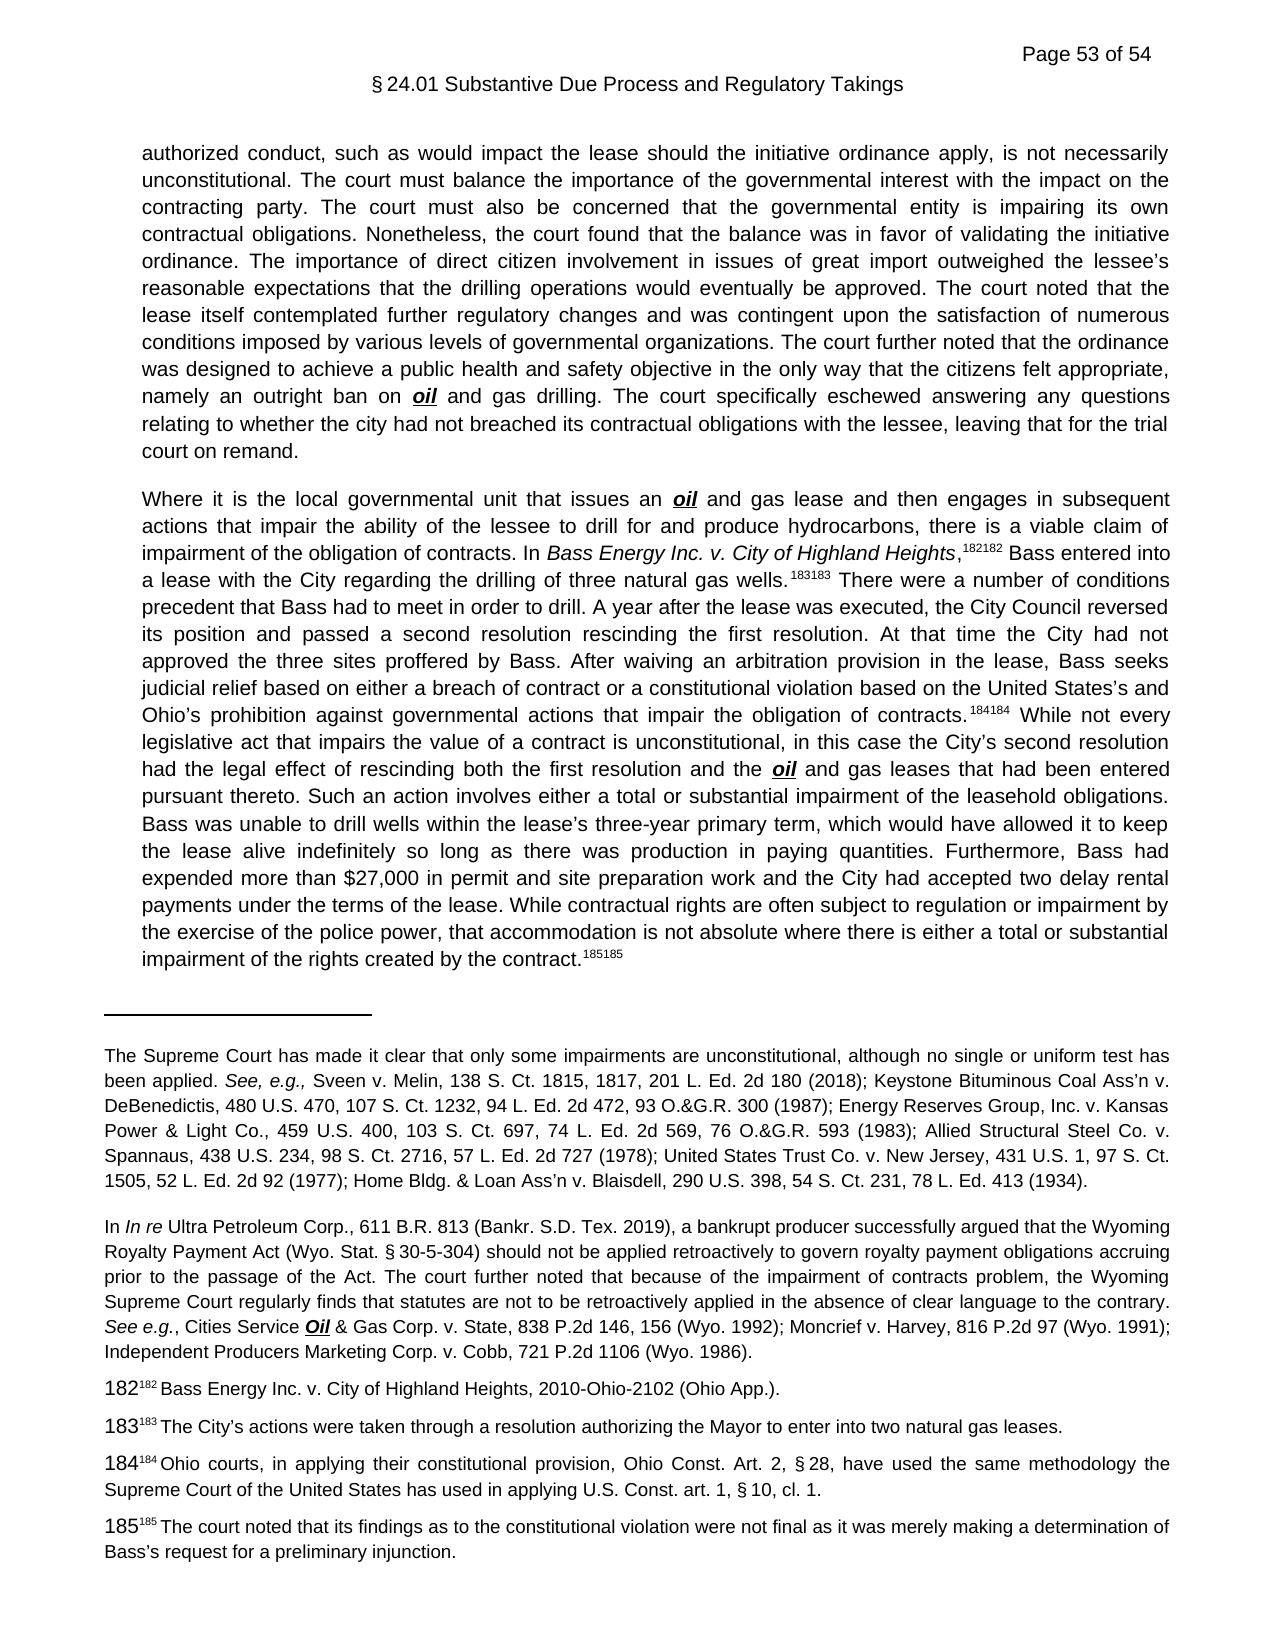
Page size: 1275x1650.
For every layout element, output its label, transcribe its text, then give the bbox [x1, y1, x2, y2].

text On the impairment of obligation of contracts issue, the court concluded that not every governmental action that impairs or affects a contractual obligation is unconstitutional.181 Even a total prohibition of previously authorized conduct, such as would impact the lease should the initiative ordinance apply, is not necessarily unconstitutional. The court must balance the importance of the governmental interest with the impact on the contracting party. The court must also be concerned that the governmental entity is impairing its own contractual obligations. Nonetheless, the court found that the balance was in favor of validating the initiative ordinance. The importance of direct citizen involvement in issues of great import outweighed the lessee’s reasonable expectations that the drilling operations would eventually be approved. The court noted that the lease itself contemplated further regulatory changes and was contingent upon the satisfaction of numerous conditions imposed by various levels of governmental organizations. The court further noted that the ordinance was designed to achieve a public health and safety objective in the only way that the citizens felt appropriate, namely an outright ban on oil and gas drilling. The court specifically eschewed answering any questions relating to whether the city had not breached its contractual obligations with the lessee, leaving that for the trial court on remand. [142, 137, 1171, 462]
text Where it is the local governmental unit that issues an oil and gas lease and then engages in subsequent actions that impair the ability of the lessee to drill for and produce hydrocarbons, there is a viable claim of impairment of the obligation of contracts. In Bass Energy Inc. v. City of Highland Heights,182 Bass entered into a lease with the City regarding the drilling of three natural gas wells.183 There were a number of conditions precedent that Bass had to meet in order to drill. A year after the lease was executed, the City Council reversed its position and passed a second resolution rescinding the first resolution. At that time the City had not approved the three sites proffered by Bass. After waiving an arbitration provision in the lease, Bass seeks judicial relief based on either a breach of contract or a constitutional violation based on the United States’s and Ohio’s prohibition against governmental actions that impair the obligation of contracts.184 While not every legislative act that impairs the value of a contract is unconstitutional, in this case the City’s second resolution had the legal effect of rescinding both the first resolution and the oil and gas leases that had been entered pursuant thereto. Such an action involves either a total or substantial impairment of the leasehold obligations. Bass was unable to drill wells within the lease’s three-year primary term, which would have allowed it to keep the lease alive indefinitely so long as there was production in paying quantities. Furthermore, Bass had expended more than $27,000 in permit and site preparation work and the City had accepted two delay rental payments under the terms of the lease. While contractual rights are often subject to regulation or impairment by the exercise of the police power, that accommodation is not absolute where there is either a total or substantial impairment of the rights created by the contract.185 [142, 483, 1171, 971]
